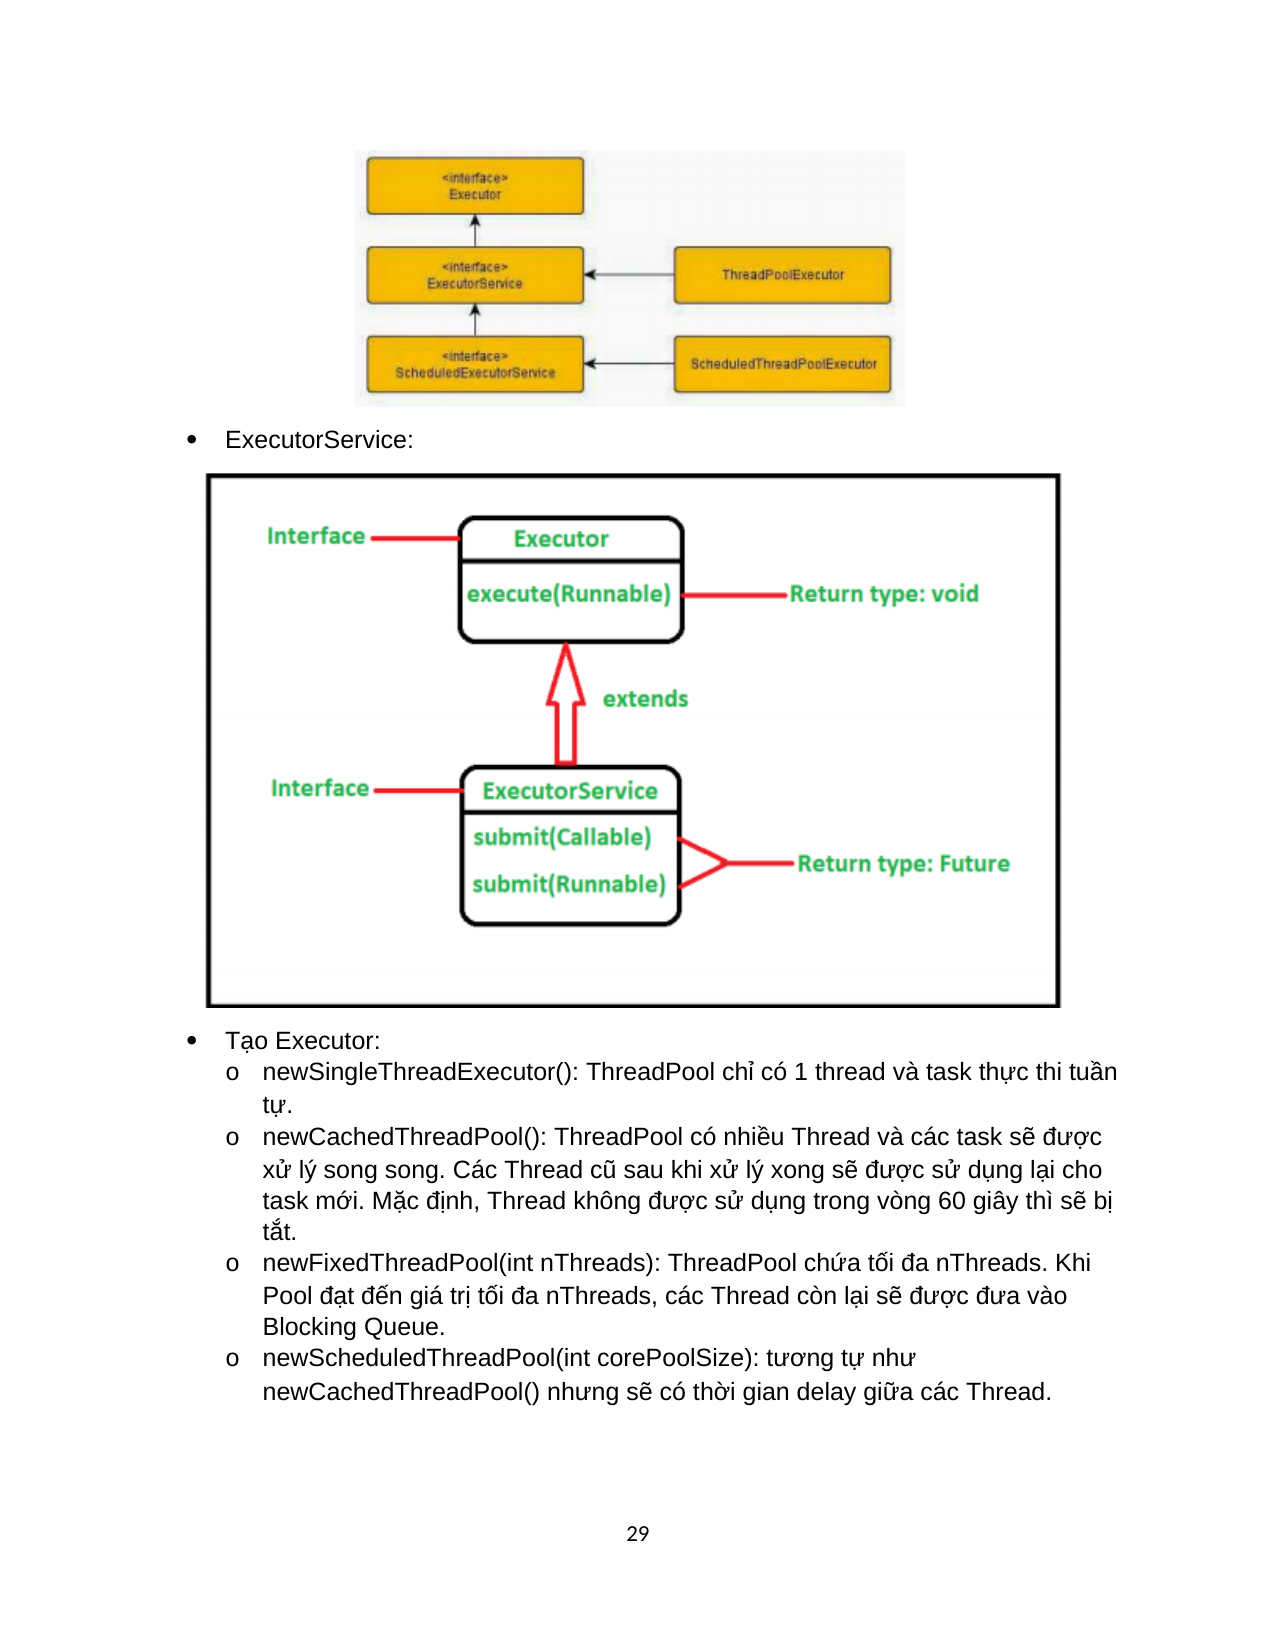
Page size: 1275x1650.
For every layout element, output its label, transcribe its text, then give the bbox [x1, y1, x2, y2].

list newScheduledThreadPool(int corePoolSize): tương tự như newCachedThreadPool() nhưng sẽ có thời gian delay giữa các Thread. [225, 1343, 1125, 1405]
list newSingleThreadExecutor(): ThreadPool chỉ có 1 thread và task thực thi tuần tự. [225, 1057, 1125, 1119]
list Tạo Executor: [187, 1026, 1125, 1055]
picture [200, 472, 1075, 1008]
picture [354, 150, 921, 407]
list ExecutorService: [187, 425, 1125, 454]
list newFixedThreadPool(int nThreads): ThreadPool chứa tối đa nThreads. Khi Pool đạt đến giá trị tối đa nThreads, các Thread còn lại sẽ được đưa vào Blocking Queue. [225, 1248, 1125, 1341]
list newCachedThreadPool(): ThreadPool có nhiều Thread và các task sẽ được xử lý song song. Các Thread cũ sau khi xử lý xong sẽ được sử dụng lại cho task mới. Mặc định, Thread không được sử dụng trong vòng 60 giây thì sẽ bị tắt. [225, 1122, 1125, 1246]
